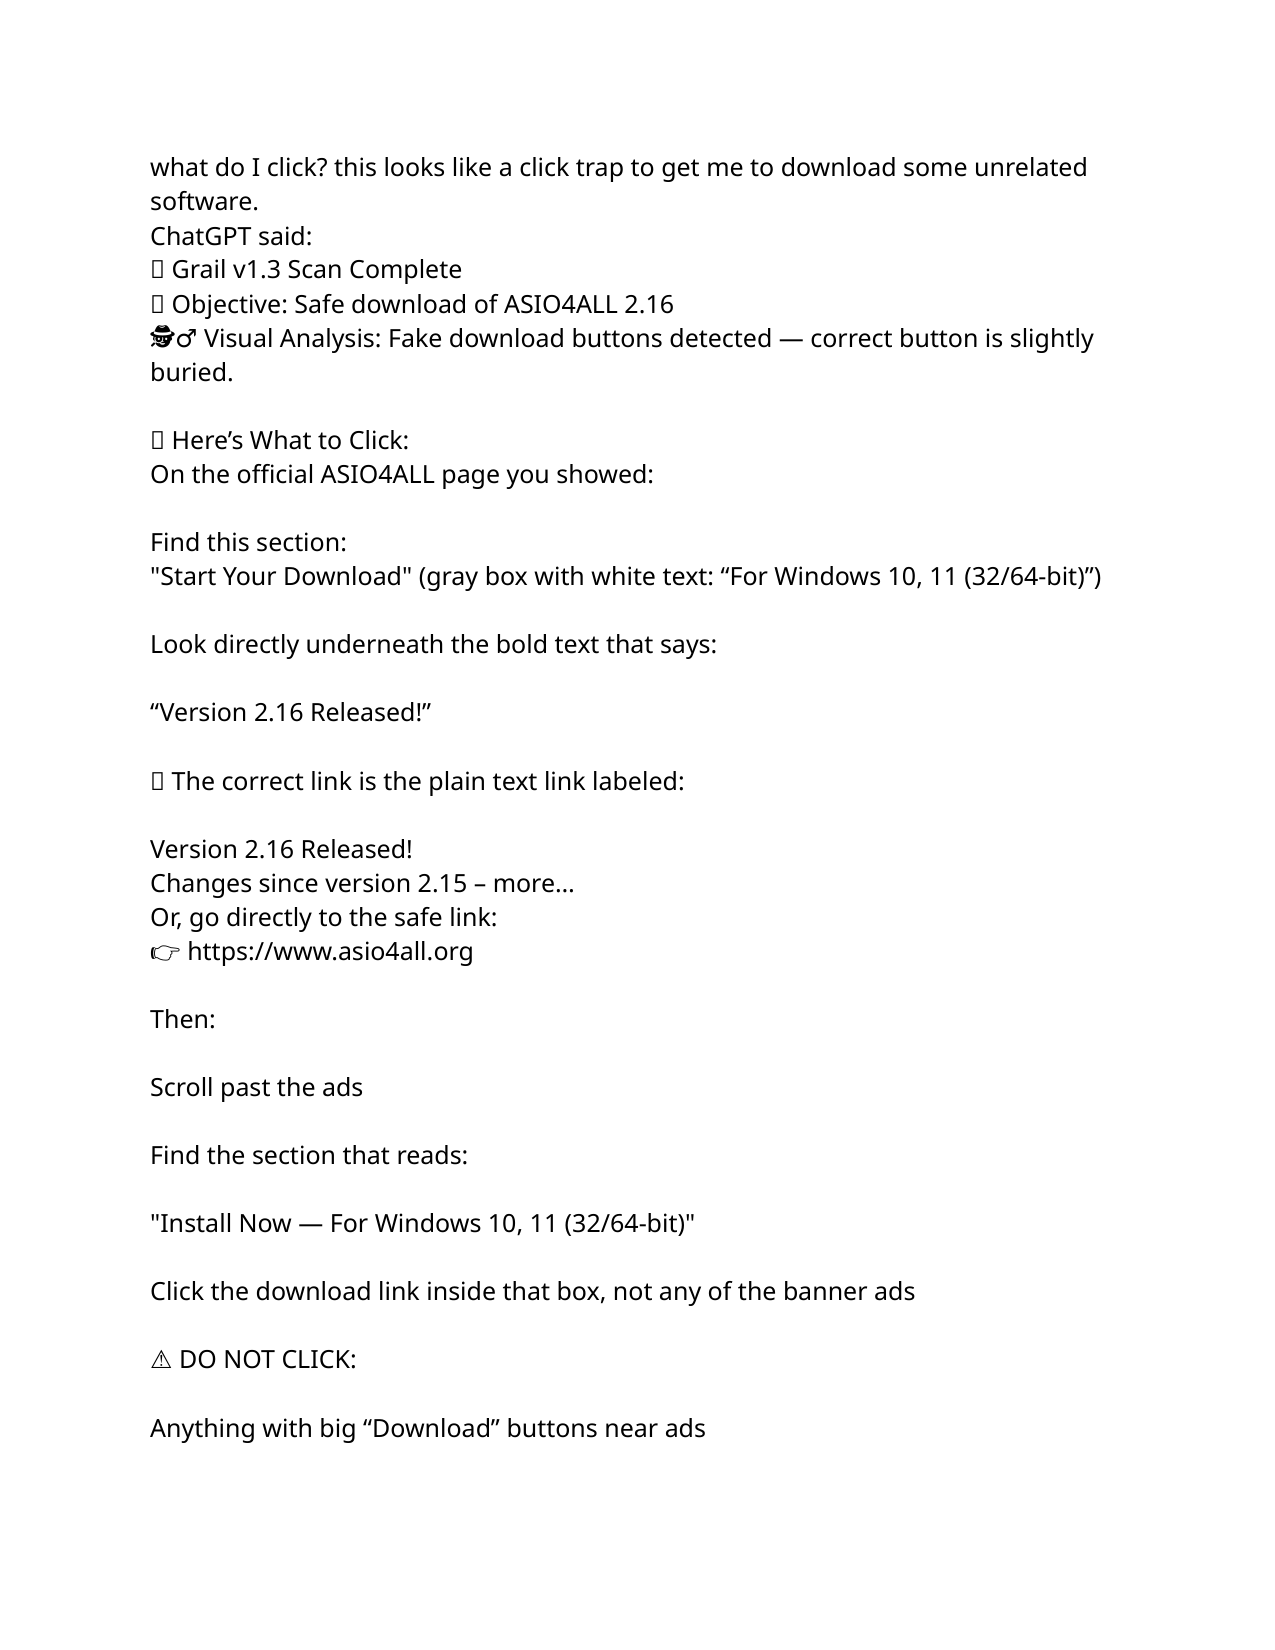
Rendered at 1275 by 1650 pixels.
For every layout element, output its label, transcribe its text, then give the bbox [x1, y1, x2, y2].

text 🧩 Objective: Safe download of ASIO4ALL 2.16 [150, 286, 1125, 320]
text Look directly underneath the bold text that says: [150, 627, 1125, 661]
text Find the section that reads: [150, 1138, 1125, 1172]
text “Version 2.16 Released!” [150, 695, 1125, 729]
text Changes since version 2.15 – more… [150, 865, 1125, 899]
text what do I click? this looks like a click trap to get me to download some unrelated software. [150, 150, 1125, 218]
text ⚠️ DO NOT CLICK: [150, 1342, 1125, 1376]
text Click the download link inside that box, not any of the banner ads [150, 1274, 1125, 1308]
text Find this section: [150, 525, 1125, 559]
text 🕵️‍♂️ Visual Analysis: Fake download buttons detected — correct button is slightly buried. [150, 320, 1125, 388]
text 👉 https://www.asio4all.org [150, 933, 1125, 967]
text 📡 Grail v1.3 Scan Complete [150, 252, 1125, 286]
text Then: [150, 1002, 1125, 1036]
text Version 2.16 Released! [150, 831, 1125, 865]
text "Install Now — For Windows 10, 11 (32/64-bit)" [150, 1206, 1125, 1240]
text Scroll past the ads [150, 1070, 1125, 1104]
text 📎 The correct link is the plain text link labeled: [150, 763, 1125, 797]
text ✅ Here’s What to Click: [150, 422, 1125, 457]
text Or, go directly to the safe link: [150, 899, 1125, 933]
text Anything with big “Download” buttons near ads [150, 1410, 1125, 1444]
text "Start Your Download" (gray box with white text: “For Windows 10, 11 (32/64-bit)”) [150, 559, 1125, 593]
text ChatGPT said: [150, 218, 1125, 252]
text On the official ASIO4ALL page you showed: [150, 457, 1125, 491]
